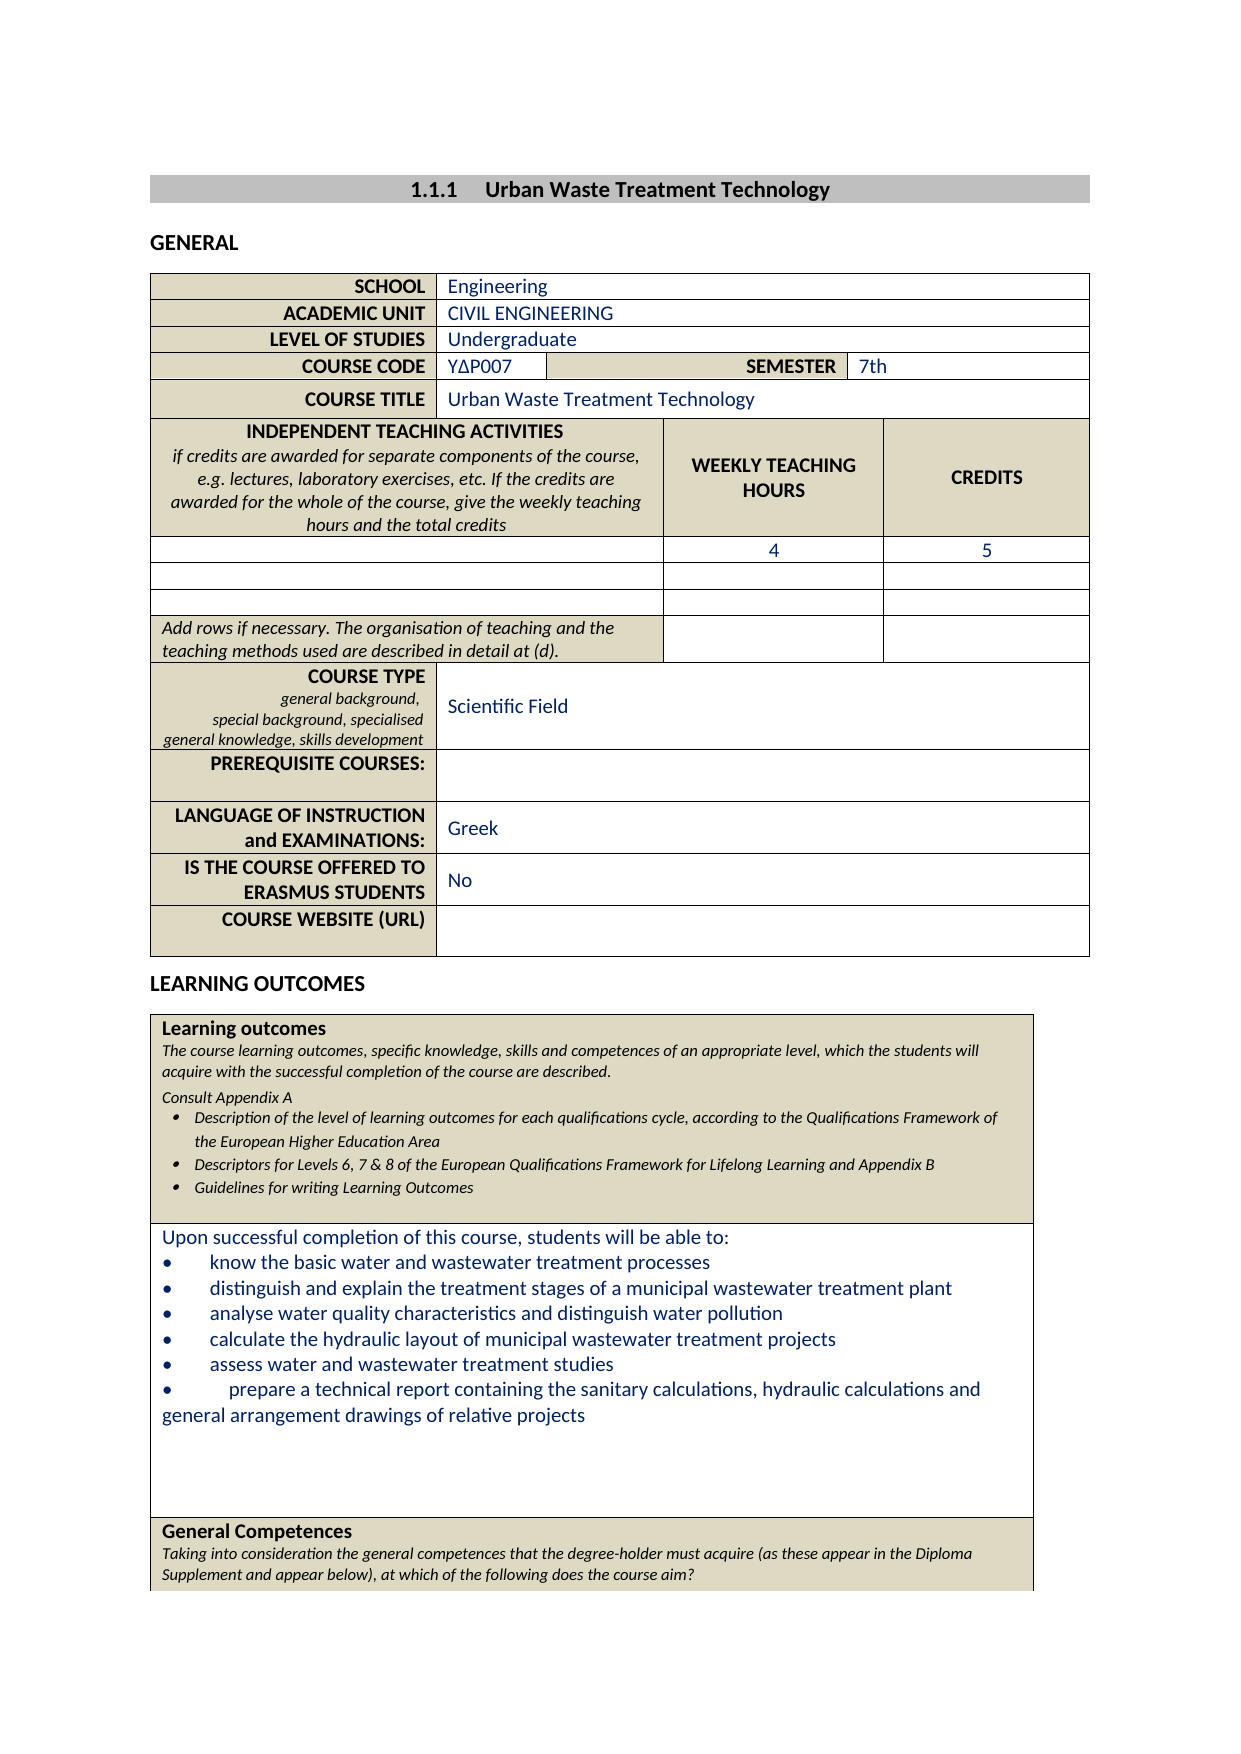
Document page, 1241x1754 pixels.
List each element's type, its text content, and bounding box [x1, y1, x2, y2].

table_cell LANGUAGE OF INSTRUCTION and EXAMINATIONS: [151, 802, 436, 853]
table_cell Greek [437, 802, 1089, 853]
table_cell General Competences [151, 1518, 1033, 1544]
table_cell ACADEMIC UNIT [151, 300, 436, 326]
table_cell The course learning outcomes, specific knowledge, skills and competences of an appropriate level, which the students will acquire with the successful completion of the course are described. Consult Appendix A Description of the level of learning outcomes for each qualifications cycle, according to the Qualifications Framework of the European Higher Education Area Descriptors for Levels 6, 7 & 8 of the European Qualifications Framework for Lifelong Learning and Appendix B Guidelines for writing Learning Outcomes [151, 1041, 1033, 1223]
table_cell Scientific Field [437, 663, 1089, 749]
table_cell [151, 563, 663, 589]
table_header Learning outcomes [151, 1015, 1033, 1041]
table_cell SEMESTER [547, 353, 847, 378]
table_cell ΥΔΡ007 [437, 353, 546, 378]
table_cell INDEPENDENT TEACHING ACTIVITIES if credits are awarded for separate components of the course, e.g. lectures, laboratory exercises, etc. If the credits are awarded for the whole of the course, give the weekly teaching hours and the total credits [151, 419, 663, 536]
table_cell Add rows if necessary. The organisation of teaching and the teaching methods used are described in detail at (d). [151, 616, 663, 662]
table_cell 5 [884, 537, 1089, 562]
table_cell IS THE COURSE OFFERED TO ERASMUS STUDENTS [151, 854, 436, 905]
subtitle Urban Waste Treatment Technology [150, 175, 1090, 203]
table_cell COURSE TITLE [151, 380, 436, 418]
table_header Engineering [437, 274, 1089, 299]
table_cell PREREQUISITE COURSES: [151, 750, 436, 801]
table_cell 7th [848, 353, 1089, 378]
table_cell Taking into consideration the general competences that the degree-holder must acquire (as these appear in the Diploma Supplement and appear below), at which of the following does the course aim? [151, 1544, 1033, 1591]
table_cell 4 [664, 537, 883, 562]
table_cell [664, 590, 883, 615]
text LEARNING OUTCOMES [150, 969, 1090, 997]
table_cell [151, 590, 663, 615]
table_cell [664, 616, 883, 662]
table_cell Urban Waste Treatment Technology [437, 380, 1089, 418]
table_cell [884, 563, 1089, 589]
table_cell [664, 563, 883, 589]
table_cell COURSE TYPE general background, special background, specialised general knowledge, skills development [151, 663, 436, 749]
table_cell [437, 750, 1089, 801]
table_cell COURSE CODE [151, 353, 436, 378]
table_cell COURSE WEBSITE (URL) [151, 906, 436, 956]
table_header SCHOOL [151, 274, 436, 299]
table_cell [884, 590, 1089, 615]
table_cell [884, 616, 1089, 662]
table_cell WEEKLY TEACHING HOURS [664, 419, 883, 536]
table_cell [437, 906, 1089, 956]
text GENERAL [150, 228, 1090, 256]
table_cell Undergraduate [437, 327, 1089, 352]
table_cell CREDITS [884, 419, 1089, 536]
table_cell Civil Engineering [437, 300, 1089, 326]
table_cell Upon successful completion of this course, students will be able to: • know the basic water and wastewater treatment processes • distinguish and explain the treatment stages of a municipal wastewater treatment plant • analyse water quality characteristics and distinguish water pollution • calculate the hydraulic layout of municipal wastewater treatment projects • assess water and wastewater treatment studies • prepare a technical report containing the sanitary calculations, hydraulic calculations and general arrangement drawings of relative projects [151, 1224, 1033, 1517]
table_cell [151, 537, 663, 562]
table_cell LEVEL OF STUDIES [151, 327, 436, 352]
table_cell No [437, 854, 1089, 905]
